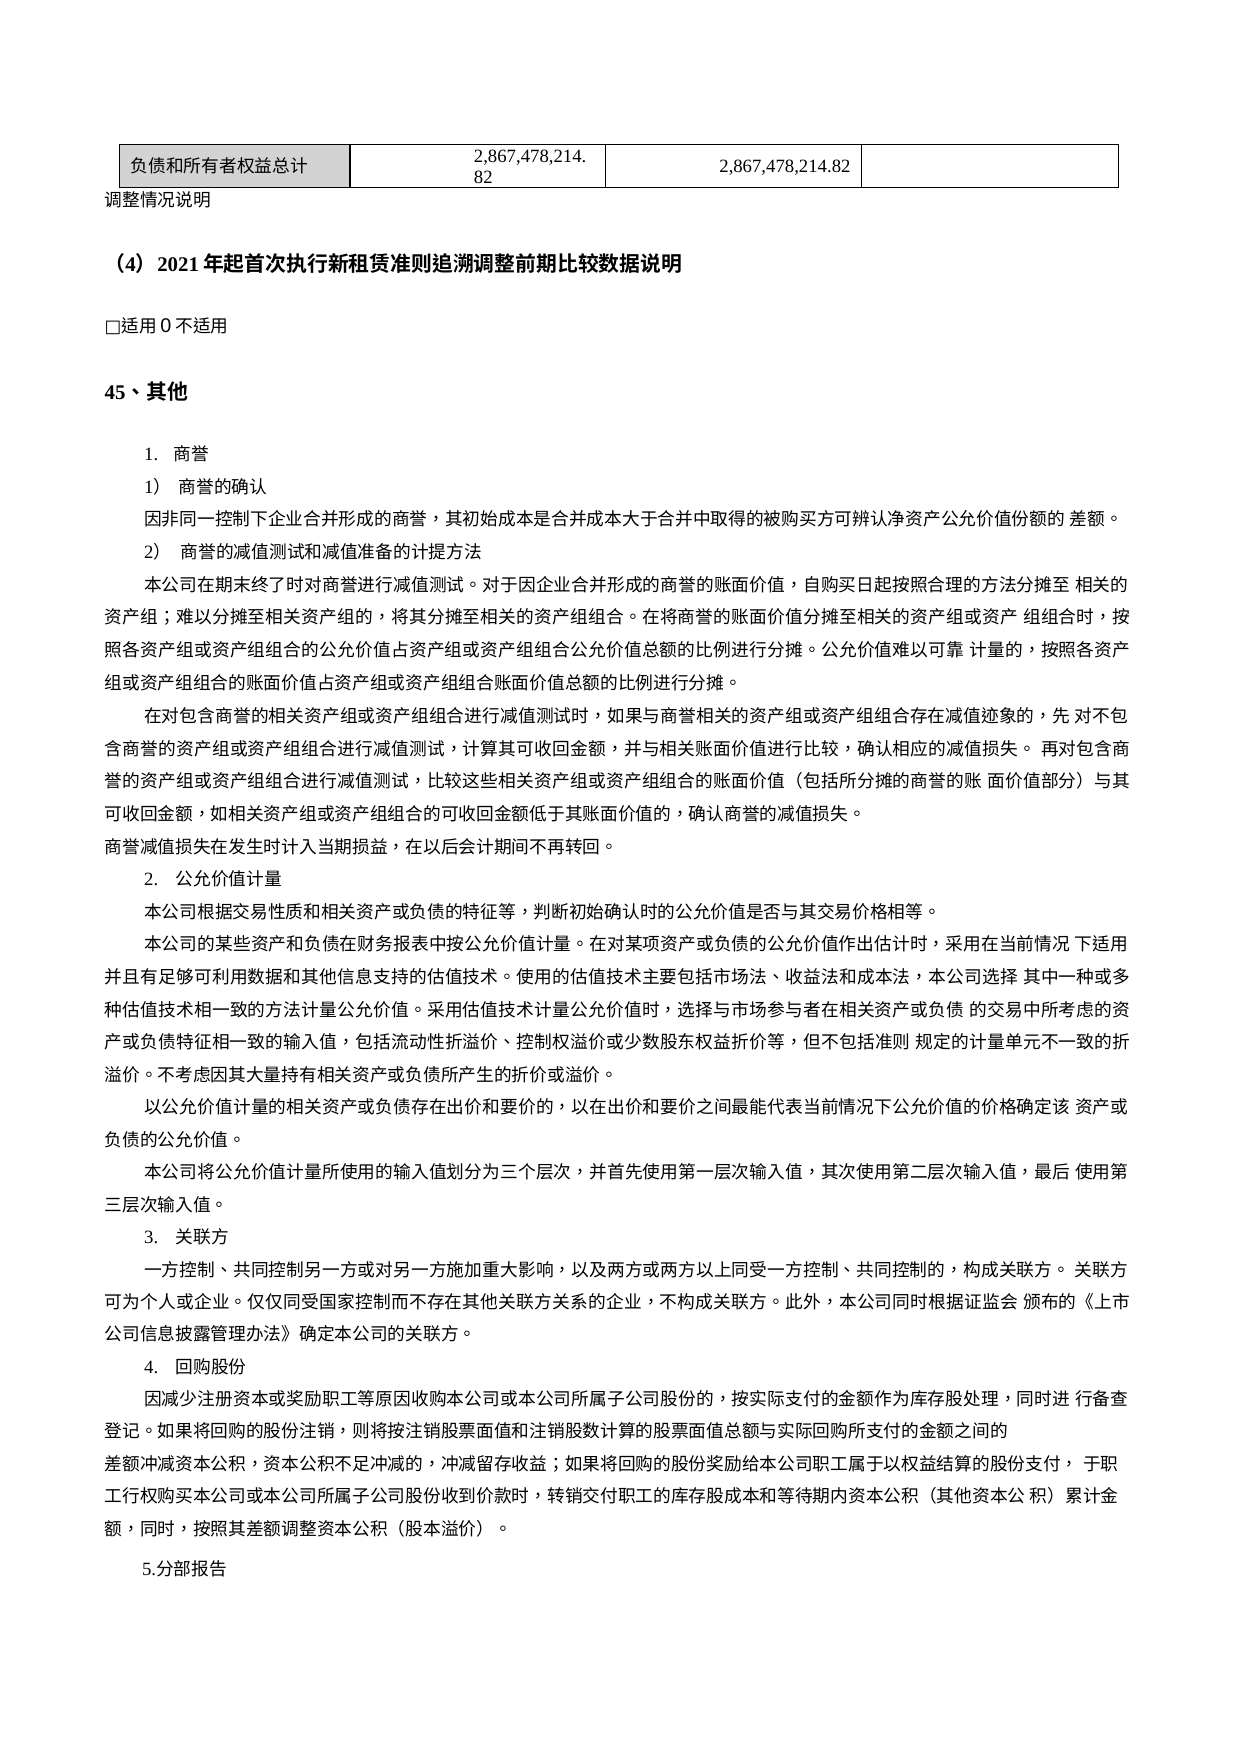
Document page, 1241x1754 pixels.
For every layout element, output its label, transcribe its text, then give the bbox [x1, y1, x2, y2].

text 在对包含商誉的相关资产组或资产组组合进行减值测试时，如果与商誉相关的资产组或资产组组合存在减值迹象的，先 对不包含商誉的资产组或资产组组合进行减值测试，计算其可收回金额，并与相关账面价值进行比较，确认相应的减值损失。 再对包含商誉的资产组或资产组组合进行减值测试，比较这些相关资产组或资产组组合的账面价值（包括所分摊的商誉的账 面价值部分）与其可收回金额，如相关资产组或资产组组合的可收回金额低于其账面价值的，确认商誉的减值损失。 [104, 696, 1133, 827]
list 关联方 [104, 1218, 1133, 1250]
text 商誉减值损失在发生时计入当期损益，在以后会计期间不再转回。 [104, 827, 1133, 859]
text 本公司的某些资产和负债在财务报表中按公允价值计量。在对某项资产或负债的公允价值作出估计时，采用在当前情况 下适用并且有足够可利用数据和其他信息支持的估值技术。使用的估值技术主要包括市场法、收益法和成本法，本公司选择 其中一种或多种估值技术相一致的方法计量公允价值。采用估值技术计量公允价值时，选择与市场参与者在相关资产或负债 的交易中所考虑的资产或负债特征相一致的输入值，包括流动性折溢价、控制权溢价或少数股东权益折价等，但不包括准则 规定的计量单元不一致的折溢价。不考虑因其大量持有相关资产或负债所产生的折价或溢价。 [104, 925, 1133, 1088]
text 本公司在期末终了时对商誉进行减值测试。对于因企业合并形成的商誉的账面价值，自购买日起按照合理的方法分摊至 相关的资产组；难以分摊至相关资产组的，将其分摊至相关的资产组组合。在将商誉的账面价值分摊至相关的资产组或资产 组组合时，按照各资产组或资产组组合的公允价值占资产组或资产组组合公允价值总额的比例进行分摊。公允价值难以可靠 计量的，按照各资产组或资产组组合的账面价值占资产组或资产组组合账面价值总额的比例进行分摊。 [104, 565, 1133, 696]
text 因减少注册资本或奖励职工等原因收购本公司或本公司所属子公司股份的，按实际支付的金额作为库存股处理，同时进 行备查登记。如果将回购的股份注销，则将按注销股票面值和注销股数计算的股票面值总额与实际回购所支付的金额之间的 [104, 1380, 1133, 1444]
text 差额冲减资本公积，资本公积不足冲减的，冲减留存收益；如果将回购的股份奖励给本公司职工属于以权益结算的股份支付， 于职工行权购买本公司或本公司所属子公司股份收到价款时，转销交付职工的库存股成本和等待期内资本公积（其他资本公 积）累计金额，同时，按照其差额调整资本公积（股本溢价）。 [104, 1444, 1133, 1542]
text 5.分部报告 [104, 1557, 1133, 1581]
text 调整情况说明 [104, 188, 1133, 212]
text 1） 商誉的确认 [104, 467, 1133, 500]
text 本公司根据交易性质和相关资产或负债的特征等，判断初始确认时的公允价值是否与其交易价格相等。 [104, 892, 1133, 925]
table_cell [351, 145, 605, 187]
text 一方控制、共同控制另一方或对另一方施加重大影响，以及两方或两方以上同受一方控制、共同控制的，构成关联方。 关联方可为个人或企业。仅仅同受国家控制而不存在其他关联方关系的企业，不构成关联方。此外，本公司同时根据证监会 颁布的《上市公司信息披露管理办法》确定本公司的关联方。 [104, 1250, 1133, 1347]
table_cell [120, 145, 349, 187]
text 本公司将公允价值计量所使用的输入值划分为三个层次，并首先使用第一层次输入值，其次使用第二层次输入值，最后 使用第三层次输入值。 [104, 1153, 1133, 1218]
list 公允价值计量 [104, 859, 1133, 892]
subtitle （4） 2021年起首次执行新租赁准则追溯调整前期比较数据说明 [156, 249, 1133, 278]
text 2） 商誉的减值测试和减值准备的计提方法 [104, 532, 1133, 565]
text 因非同一控制下企业合并形成的商誉，其初始成本是合并成本大于合并中取得的被购买方可辨认净资产公允价值份额的 差额。 [104, 500, 1133, 532]
subtitle 45、其他 [104, 377, 1133, 405]
list 商誉 [104, 434, 1133, 467]
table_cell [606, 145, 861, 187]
list 回购股份 [104, 1347, 1133, 1380]
text 以公允价值计量的相关资产或负债存在出价和要价的，以在出价和要价之间最能代表当前情况下公允价值的价格确定该 资产或负债的公允价值。 [104, 1088, 1133, 1153]
text □适用0不适用 [104, 307, 1133, 339]
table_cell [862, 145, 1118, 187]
